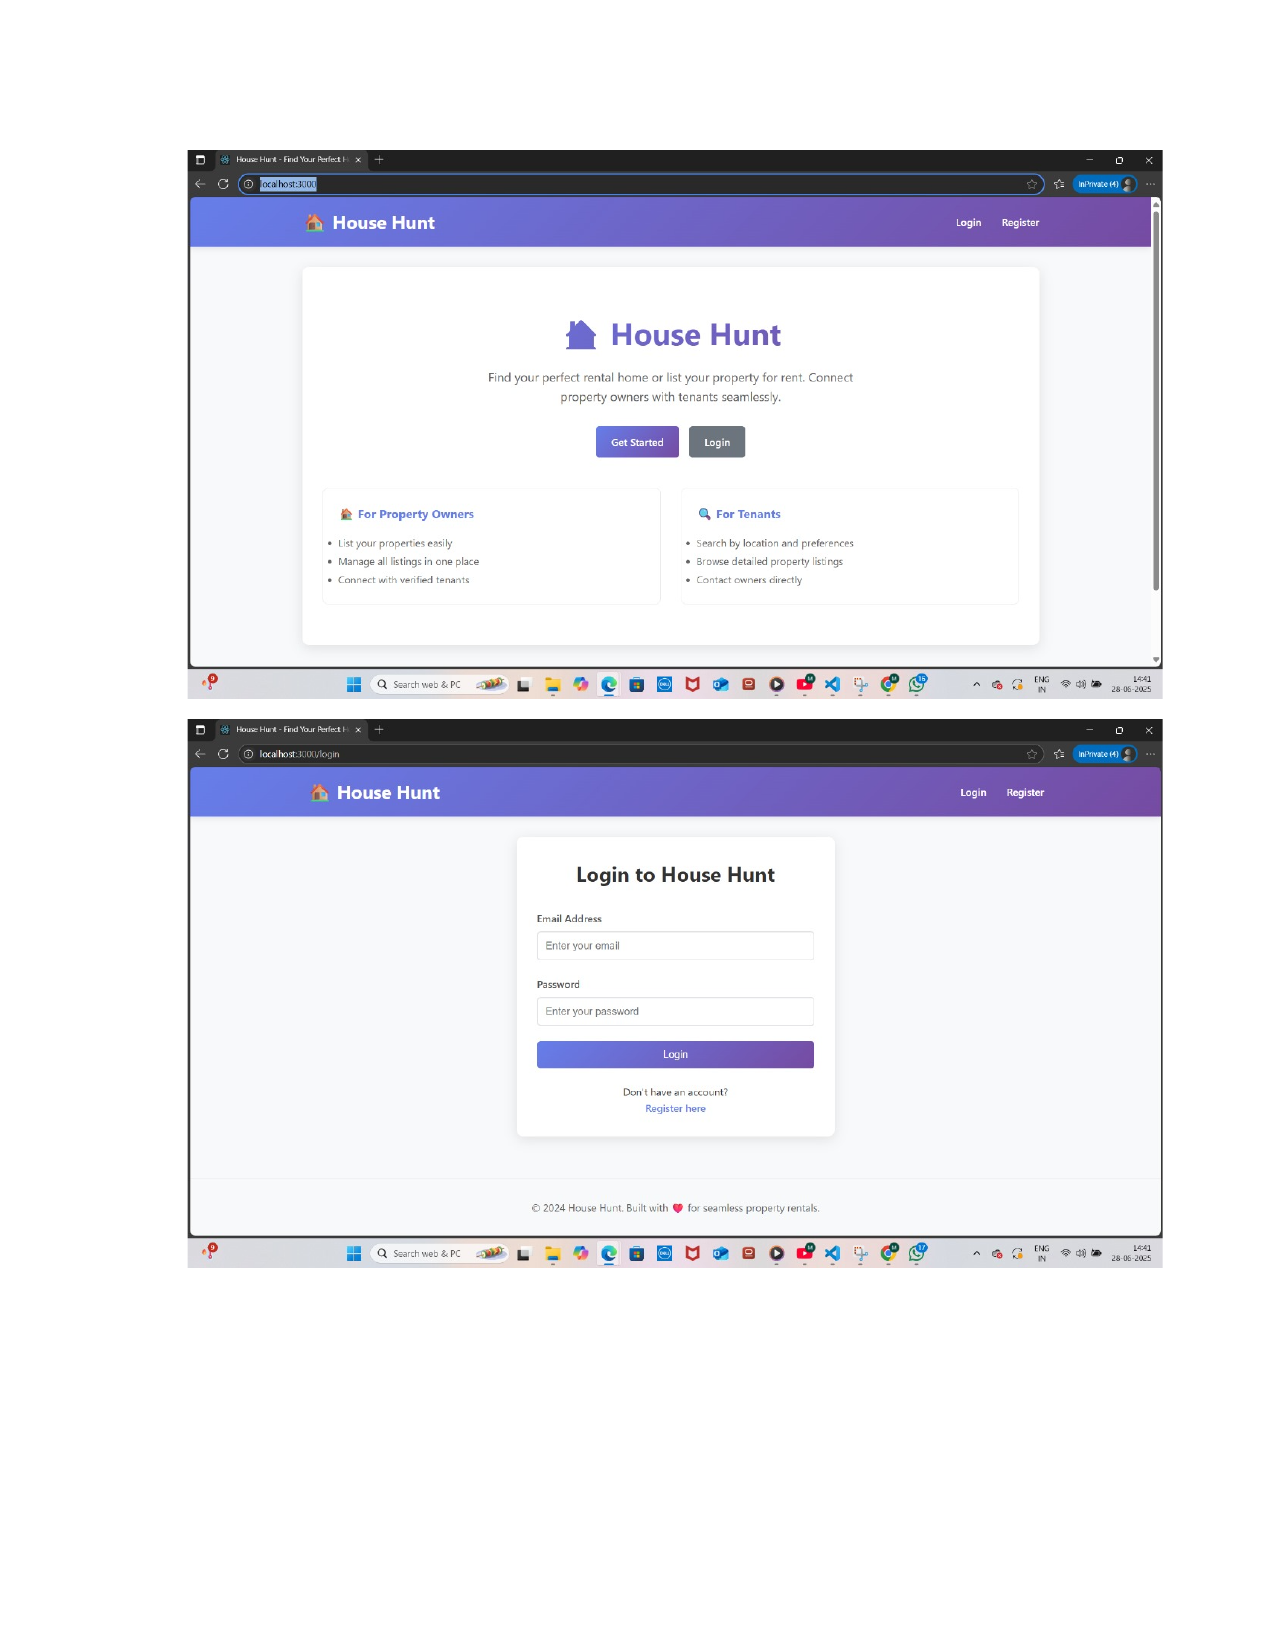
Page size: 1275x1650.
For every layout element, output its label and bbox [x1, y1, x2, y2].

picture [187, 719, 1163, 1268]
picture [187, 150, 1163, 699]
